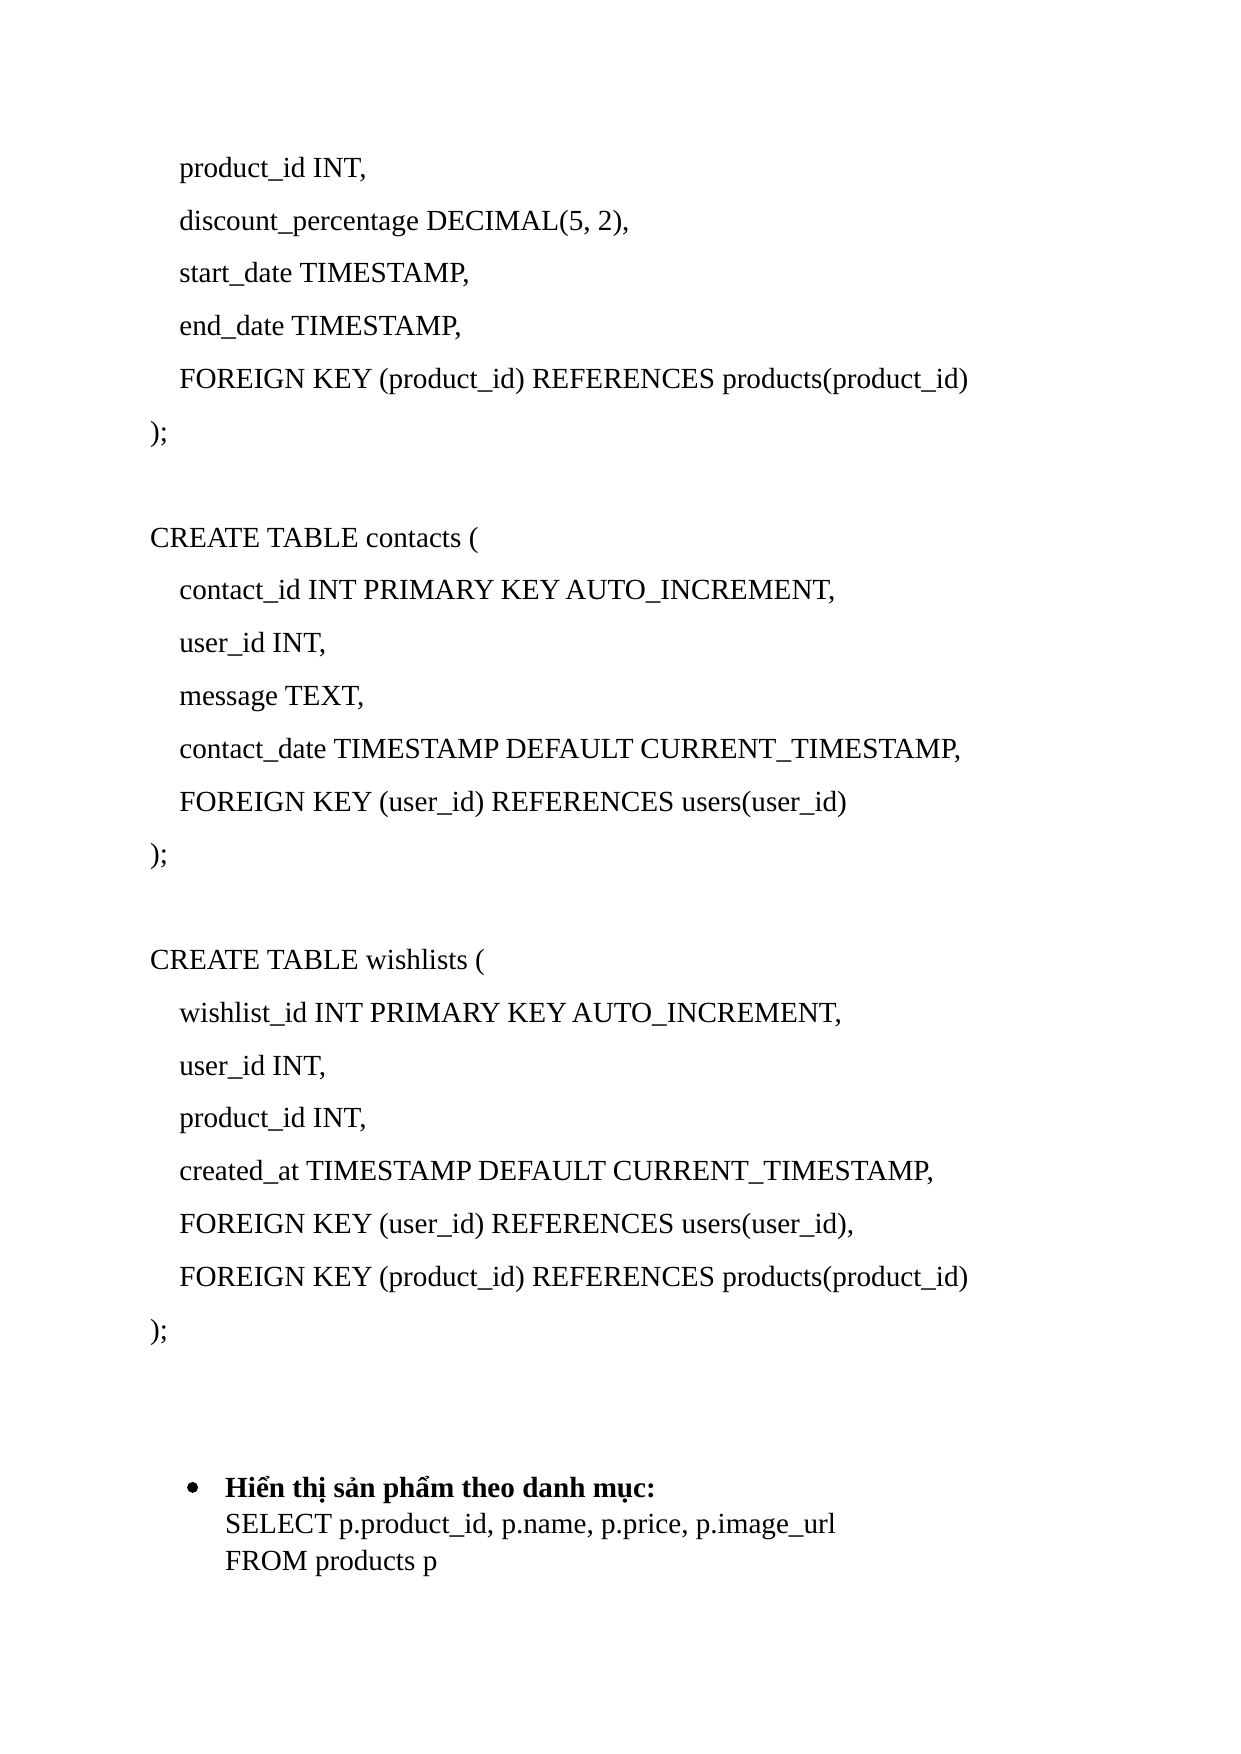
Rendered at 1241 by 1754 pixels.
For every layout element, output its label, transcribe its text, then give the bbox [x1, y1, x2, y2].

text CREATE TABLE contacts ( [150, 520, 1090, 553]
text product_id INT, [150, 150, 1090, 183]
text user_id INT, [150, 1048, 1090, 1081]
text wishlist_id INT PRIMARY KEY AUTO_INCREMENT, [150, 995, 1090, 1028]
text FOREIGN KEY (product_id) REFERENCES products(product_id) [150, 1259, 1090, 1293]
text ); [150, 414, 1090, 448]
list FROM products p [225, 1543, 1090, 1576]
text product_id INT, [150, 1101, 1090, 1134]
text FOREIGN KEY (user_id) REFERENCES users(user_id) [150, 784, 1090, 817]
list Hiển thị sản phẩm theo danh mục: [187, 1470, 1090, 1504]
text end_date TIMESTAMP, [150, 308, 1090, 342]
text FOREIGN KEY (product_id) REFERENCES products(product_id) [150, 361, 1090, 395]
text start_date TIMESTAMP, [150, 256, 1090, 289]
text created_at TIMESTAMP DEFAULT CURRENT_TIMESTAMP, [150, 1153, 1090, 1187]
text ); [150, 1312, 1090, 1345]
text discount_percentage DECIMAL(5, 2), [150, 203, 1090, 236]
list SELECT p.product_id, p.name, p.price, p.image_url [225, 1507, 1090, 1540]
text contact_date TIMESTAMP DEFAULT CURRENT_TIMESTAMP, [150, 731, 1090, 764]
text user_id INT, [150, 625, 1090, 659]
text message TEXT, [150, 678, 1090, 712]
text FOREIGN KEY (user_id) REFERENCES users(user_id), [150, 1206, 1090, 1240]
text contact_id INT PRIMARY KEY AUTO_INCREMENT, [150, 572, 1090, 606]
text ); [150, 837, 1090, 870]
text CREATE TABLE wishlists ( [150, 942, 1090, 976]
